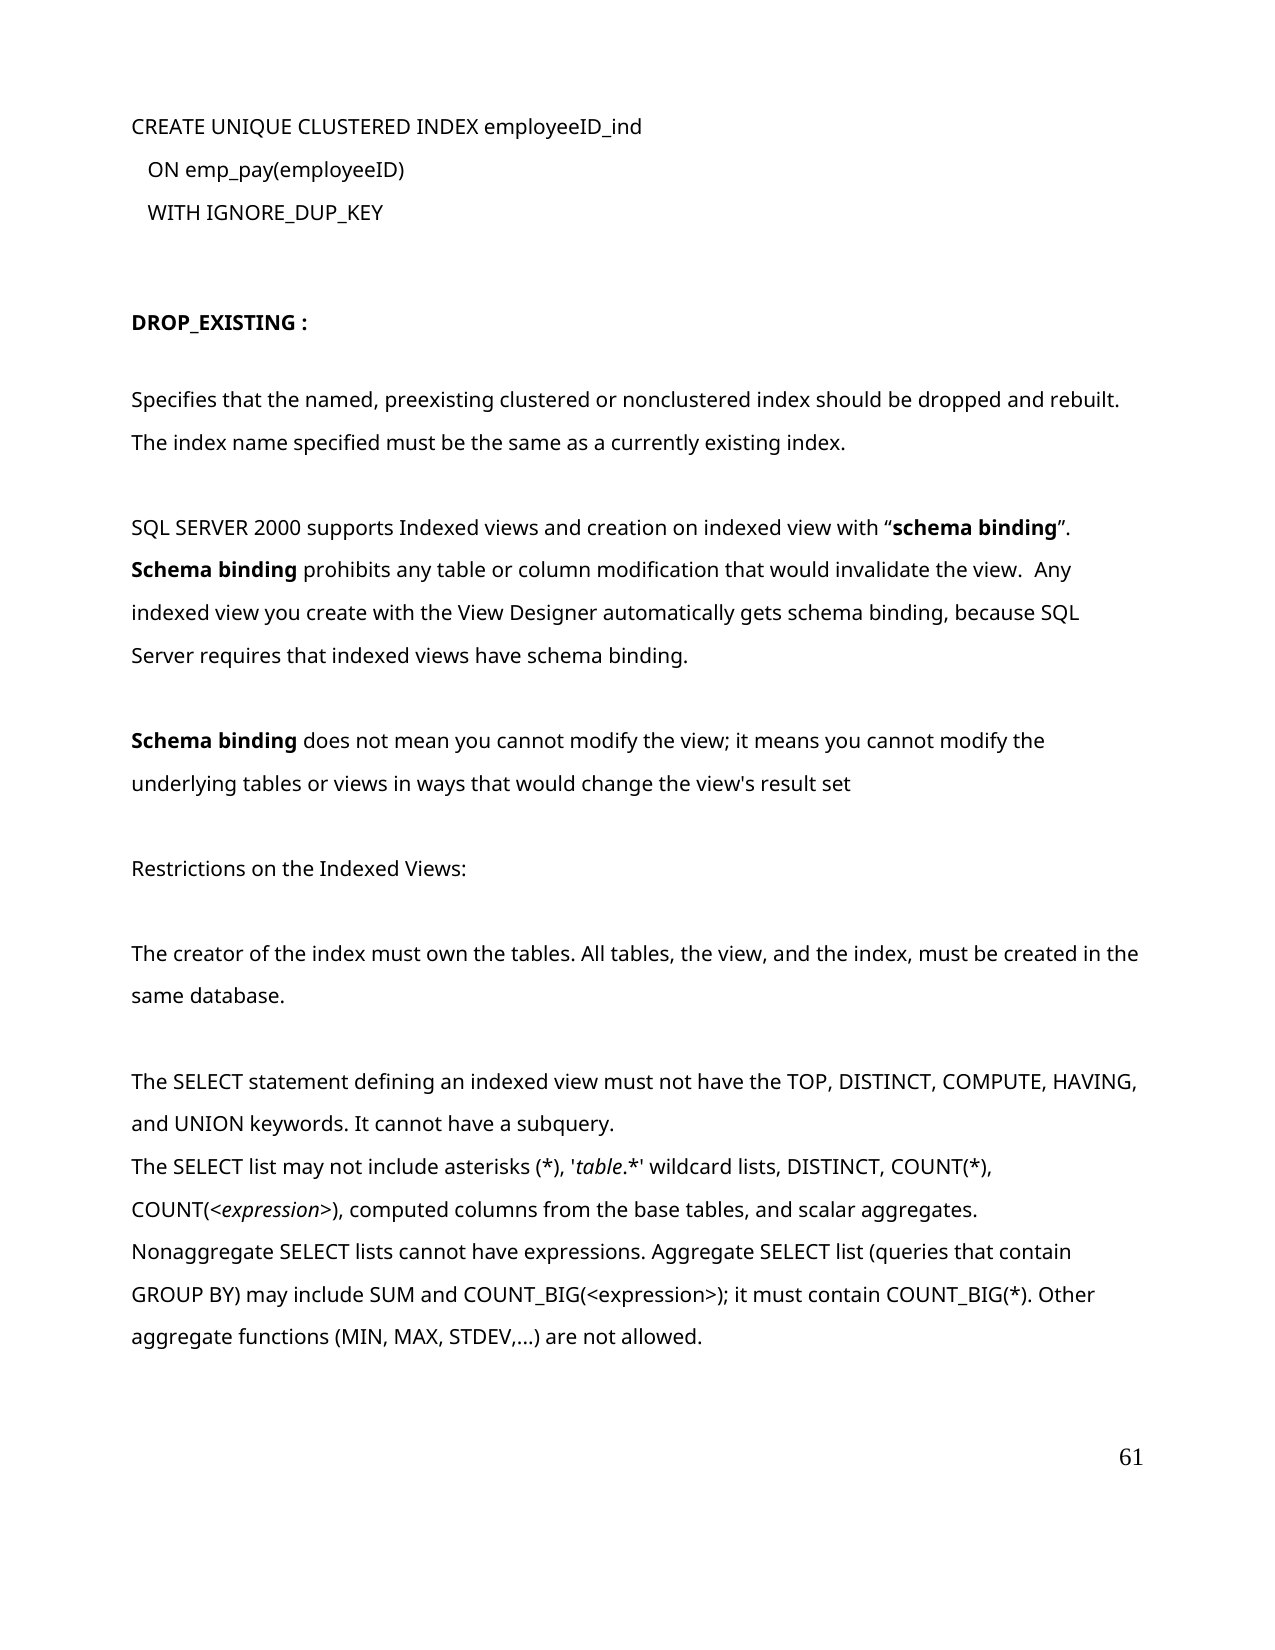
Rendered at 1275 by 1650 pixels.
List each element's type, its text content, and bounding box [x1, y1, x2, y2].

text Specifies that the named, preexisting clustered or nonclustered index should be dropped and rebuilt. The index name specified must be the same as a currently existing index. [131, 385, 1144, 456]
text Restrictions on the Indexed Views: [131, 854, 1144, 882]
text Schema binding does not mean you cannot modify the view; it means you cannot modify the underlying tables or views in ways that would change the view's result set [131, 726, 1144, 797]
text SQL SERVER 2000 supports Indexed views and creation on indexed view with “schema binding”. [131, 513, 1144, 541]
text The SELECT statement defining an indexed view must not have the TOP, DISTINCT, COMPUTE, HAVING, and UNION keywords. It cannot have a subquery. [131, 1067, 1144, 1138]
text Nonaggregate SELECT lists cannot have expressions. Aggregate SELECT list (queries that contain GROUP BY) may include SUM and COUNT_BIG(<expression>); it must contain COUNT_BIG(*). Other aggregate functions (MIN, MAX, STDEV,...) are not allowed. [131, 1237, 1144, 1351]
subtitle DROP_EXISTING : [131, 308, 1144, 336]
text CREATE UNIQUE CLUSTERED INDEX employeeID_ind [131, 112, 1144, 141]
text The SELECT list may not include asterisks (*), 'table.*' wildcard lists, DISTINCT, COUNT(*), COUNT(<expression>), computed columns from the base tables, and scalar aggregates. [131, 1152, 1144, 1223]
text WITH IGNORE_DUP_KEY [131, 198, 1144, 226]
text The creator of the index must own the tables. All tables, the view, and the index, must be created in the same database. [131, 939, 1144, 1010]
text Schema binding prohibits any table or column modification that would invalidate the view. Any indexed view you create with the View Designer automatically gets schema binding, because SQL Server requires that indexed views have schema binding. [131, 556, 1144, 669]
text ON emp_pay(employeeID) [131, 155, 1144, 183]
